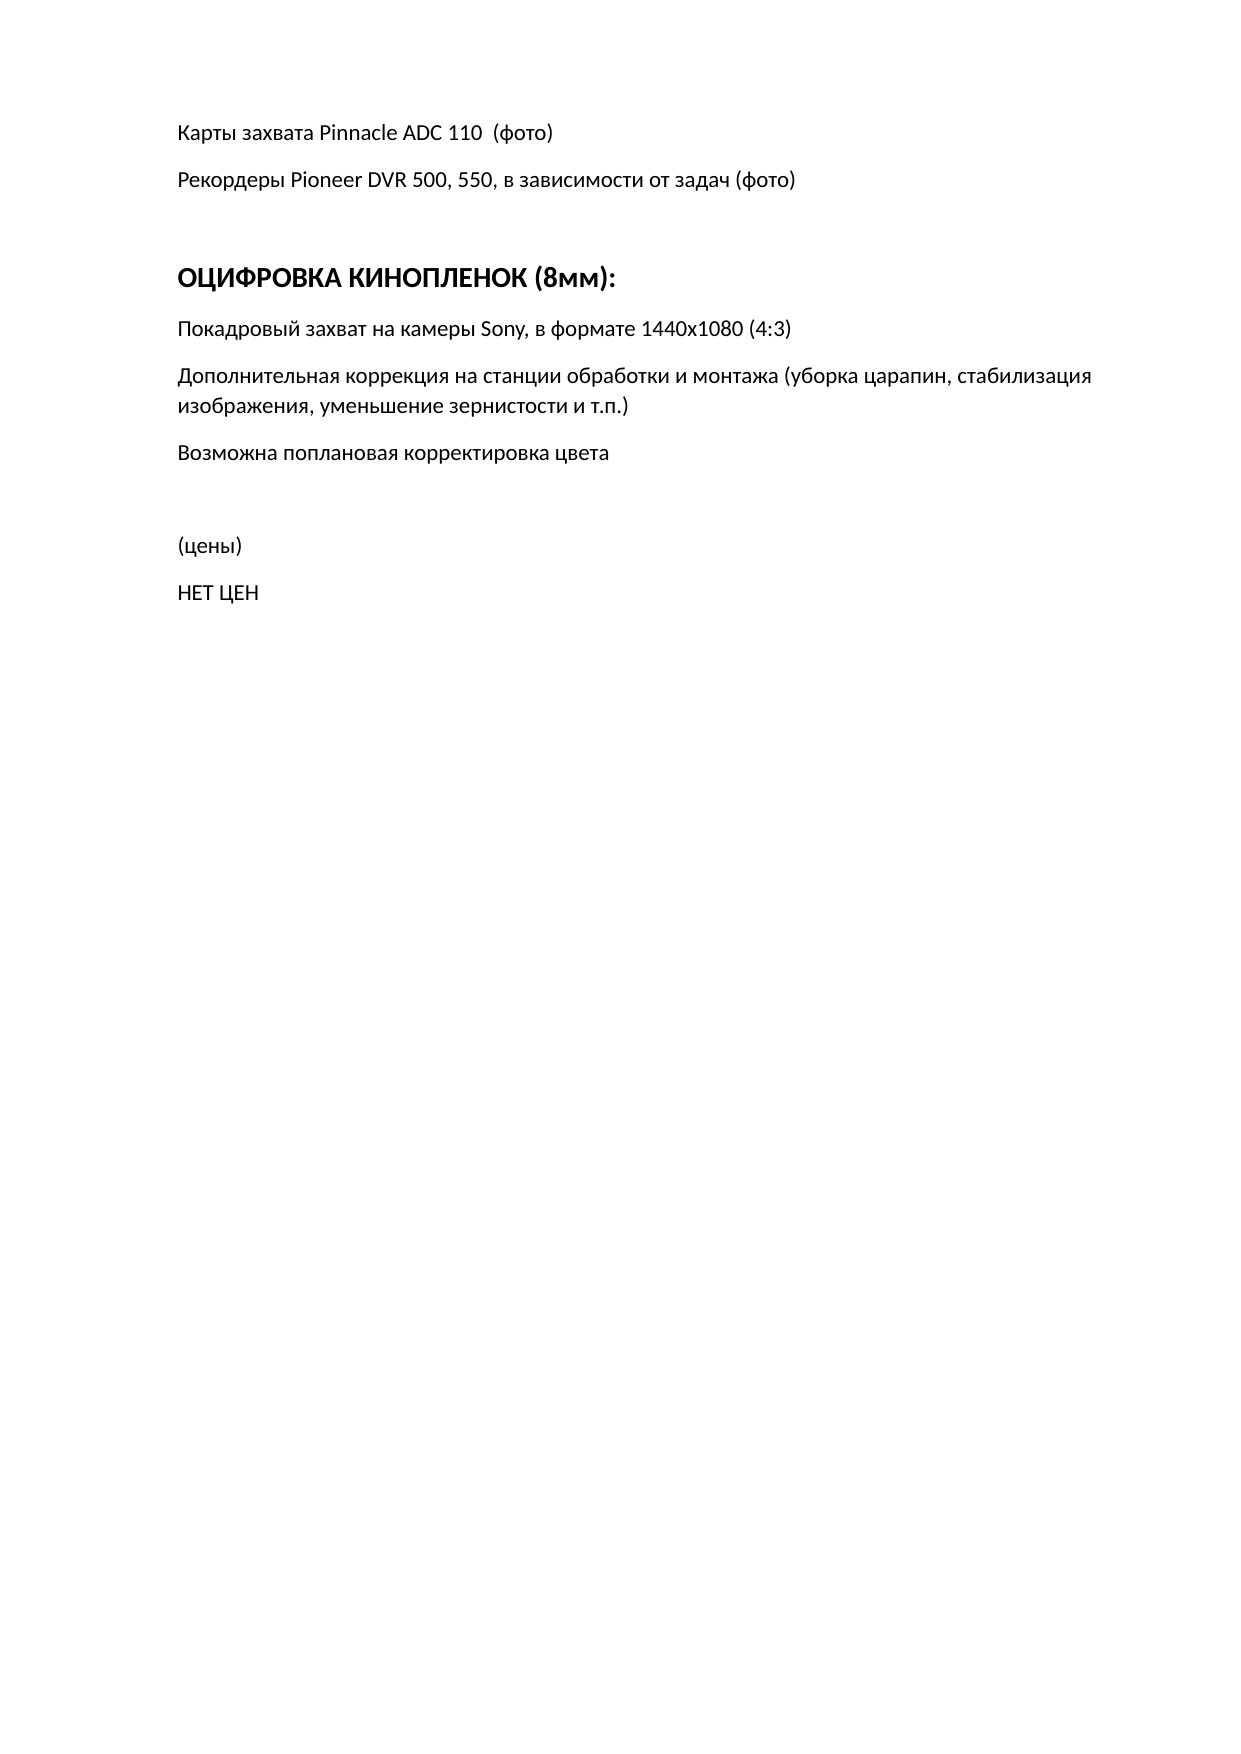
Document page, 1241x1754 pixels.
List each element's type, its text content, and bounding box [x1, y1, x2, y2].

text Дополнительная коррекция на станции обработки и монтажа (уборка царапин, стабилизация изображения, уменьшение зернистости и т.п.) [177, 361, 1152, 419]
text Карты захвата Pinnacle ADC 110 (фото) [177, 118, 1152, 146]
text Возможна поплановая корректировка цвета [177, 438, 1152, 466]
text НЕТ ЦЕН [177, 578, 1152, 606]
text ОЦИФРОВКА КИНОПЛЕНОК (8мм): [177, 259, 1152, 294]
text (цены) [177, 532, 1152, 559]
text Рекордеры Pioneer DVR 500, 550, в зависимости от задач (фото) [177, 165, 1152, 193]
text Покадровый захват на камеры Sony, в формате 1440х1080 (4:3) [177, 314, 1152, 342]
